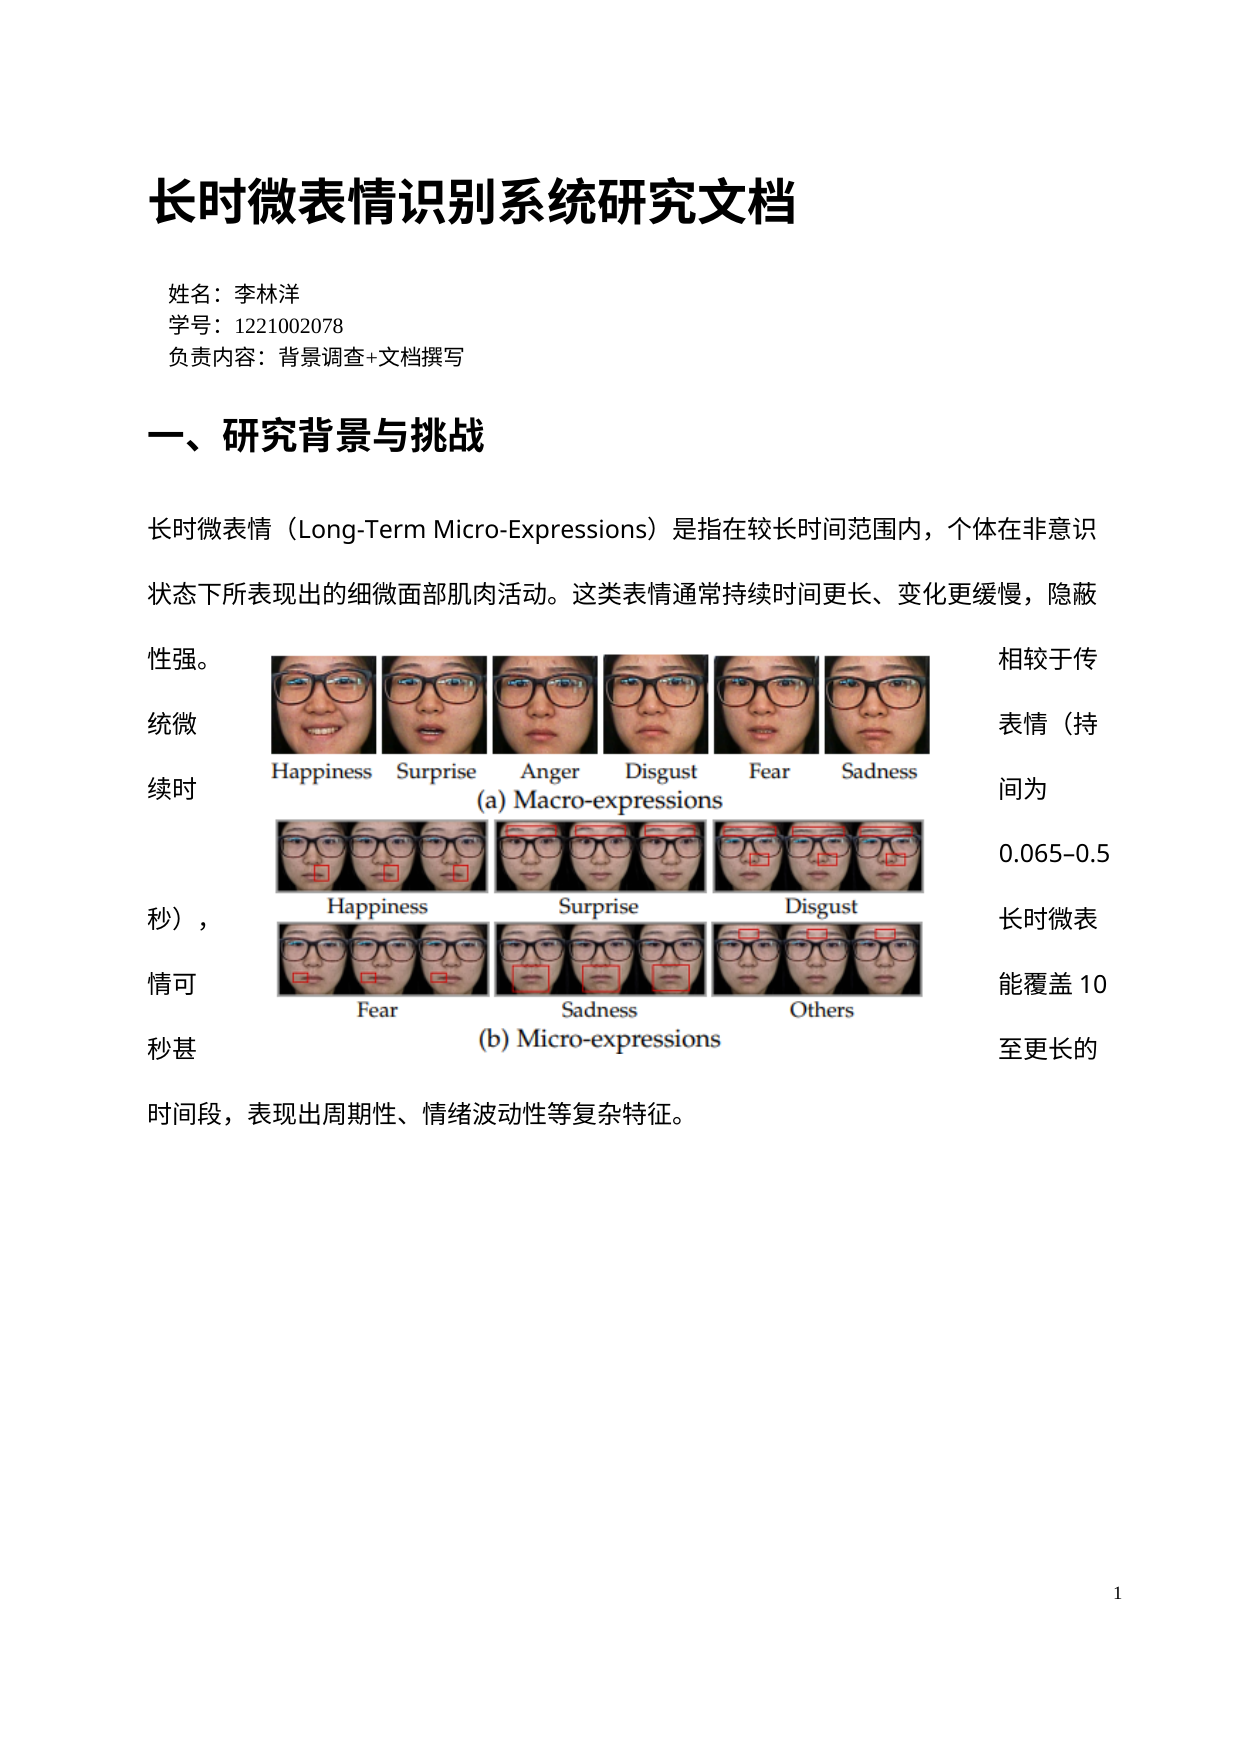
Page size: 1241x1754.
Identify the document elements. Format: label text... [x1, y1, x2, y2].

text 姓名：李林洋 [148, 277, 1122, 308]
text 长时微表情识别系统研究文档 [148, 150, 1122, 247]
picture [253, 632, 980, 1054]
text 负责内容：背景调查+文档撰写 [148, 340, 1122, 372]
text 学号：1221002078 [148, 308, 1122, 340]
text 一、研究背景与挑战 [148, 401, 1122, 466]
